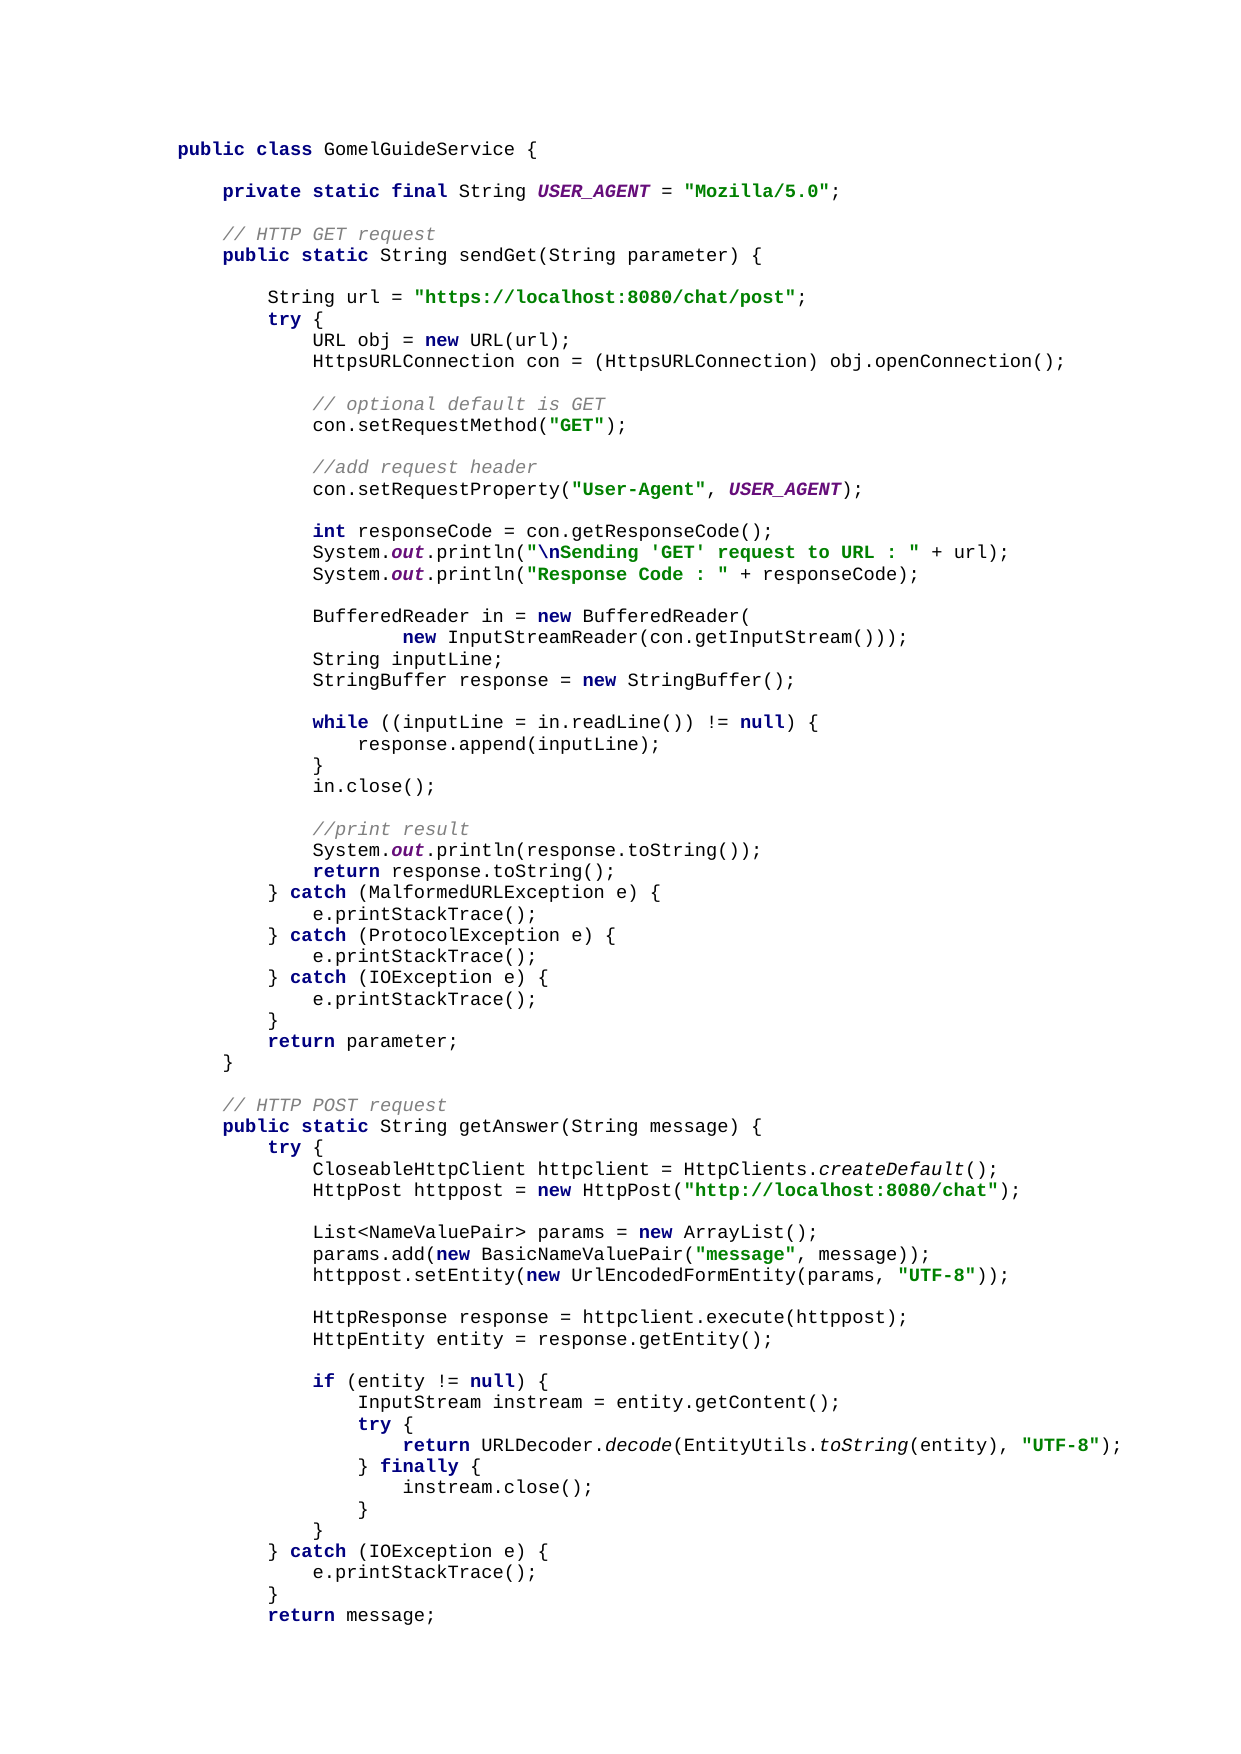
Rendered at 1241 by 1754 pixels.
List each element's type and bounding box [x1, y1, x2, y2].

text [177, 118, 1181, 1627]
